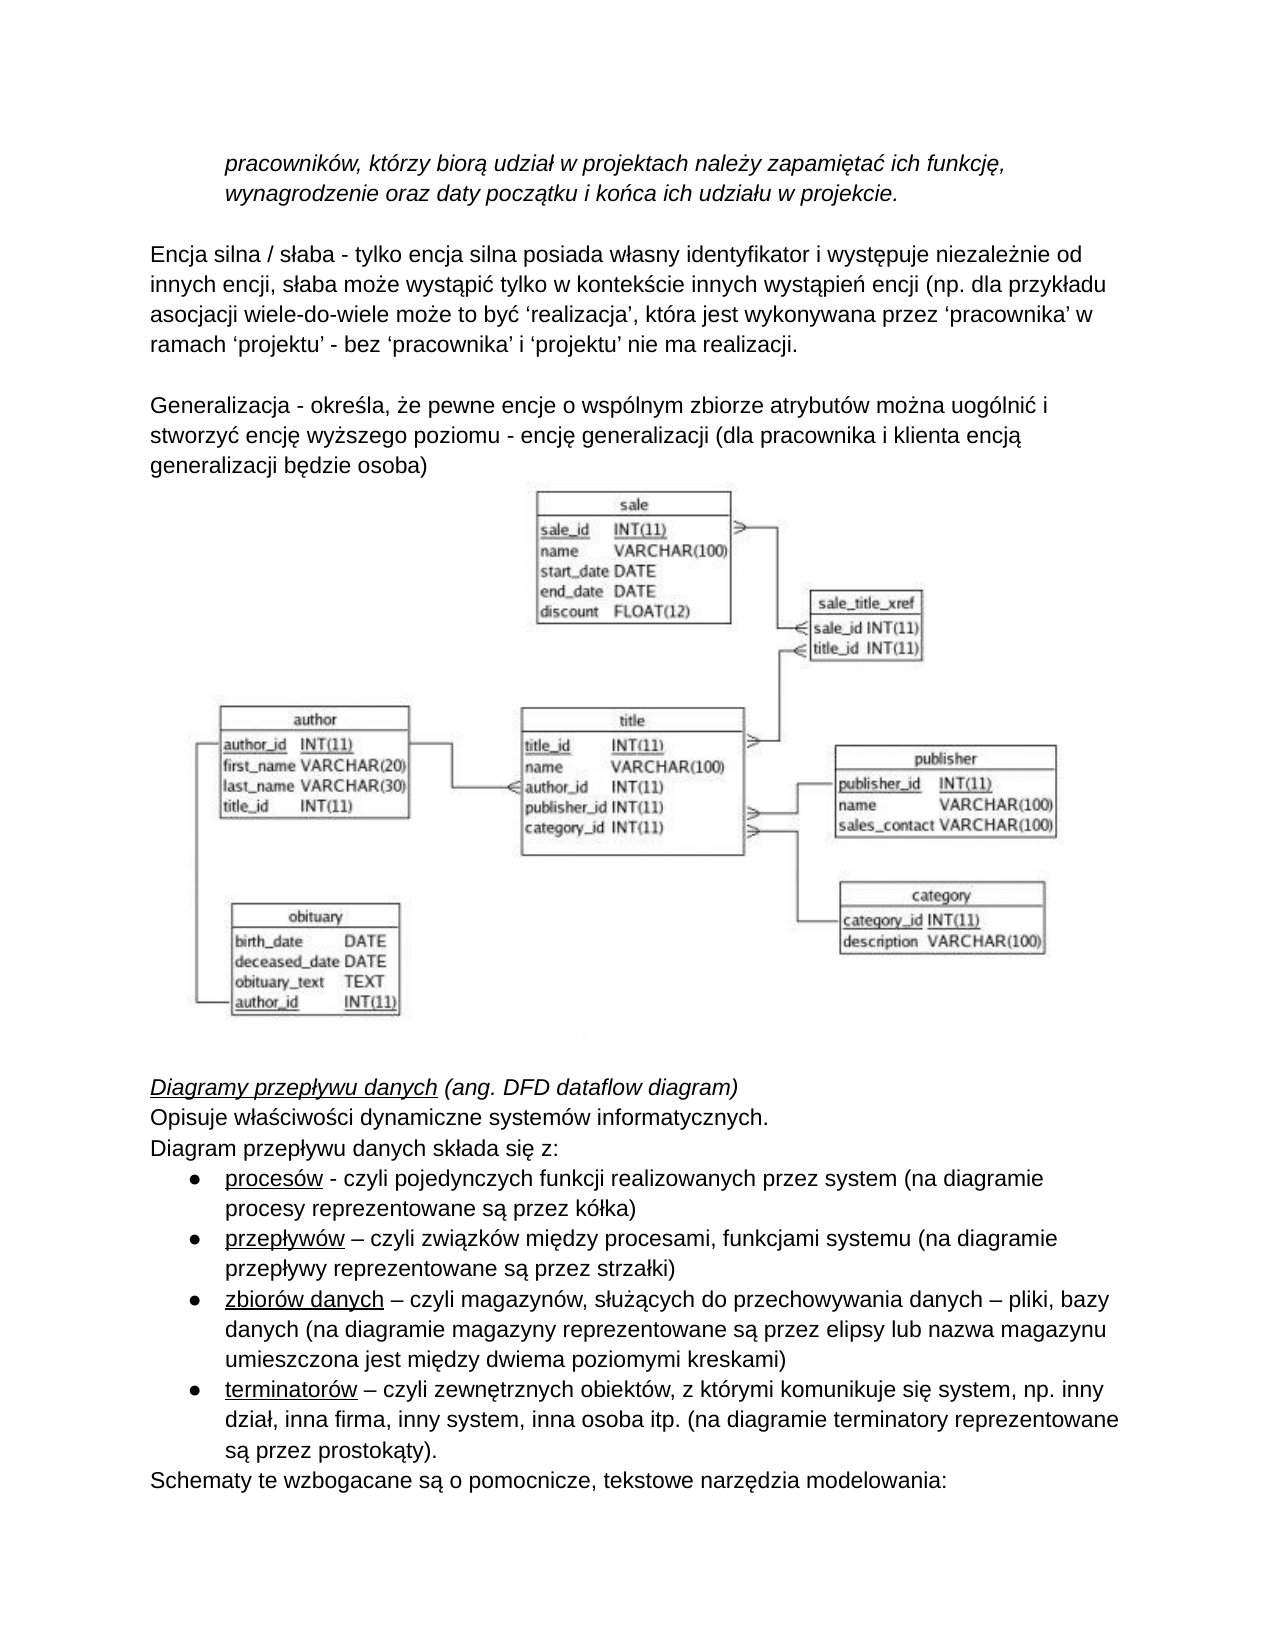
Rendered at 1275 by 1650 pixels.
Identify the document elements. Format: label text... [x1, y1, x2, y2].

picture [150, 482, 1150, 1040]
list procesów - czyli pojedynczych funkcji realizowanych przez system (na diagramie procesy reprezentowane są przez kółka) [188, 1165, 1125, 1221]
list terminatorów – czyli zewnętrznych obiektów, z którymi komunikuje się system, np. inny dział, inna firma, inny system, inna osoba itp. (na diagramie terminatory reprezentowane są przez prostokąty). [188, 1376, 1125, 1463]
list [188, 150, 1125, 207]
text Diagram przepływu danych składa się z: [150, 1134, 1125, 1161]
list zbiorów danych – czyli magazynów, służących do przechowywania danych – pliki, bazy danych (na diagramie magazyny reprezentowane są przez elipsy lub nazwa magazynu umieszczona jest między dwiema poziomymi kreskami) [188, 1286, 1125, 1372]
text Opisuje właściwości dynamiczne systemów informatycznych. [150, 1104, 1125, 1131]
text Encja silna / słaba - tylko encja silna posiada własny identyfikator i występuje niezależnie od innych encji, słaba może wystąpić tylko w kontekście innych wystąpień encji (np. dla przykładu asocjacji wiele-do-wiele może to być ‘realizacja’, która jest wykonywana przez ‘pracownika’ w ramach ‘projektu’ - bez ‘pracownika’ i ‘projektu’ nie ma realizacji. [150, 241, 1125, 358]
text Generalizacja - określa, że pewne encje o wspólnym zbiorze atrybutów można uogólnić i stworzyć encję wyższego poziomu - encję generalizacji (dla pracownika i klienta encją generalizacji będzie osoba) [150, 392, 1125, 478]
list przepływów – czyli związków między procesami, funkcjami systemu (na diagramie przepływy reprezentowane są przez strzałki) [188, 1225, 1125, 1282]
text Diagramy przepływu danych (ang. DFD dataflow diagram) [150, 1074, 1125, 1101]
text Schematy te wzbogacane są o pomocnicze, tekstowe narzędzia modelowania: [150, 1467, 1125, 1493]
